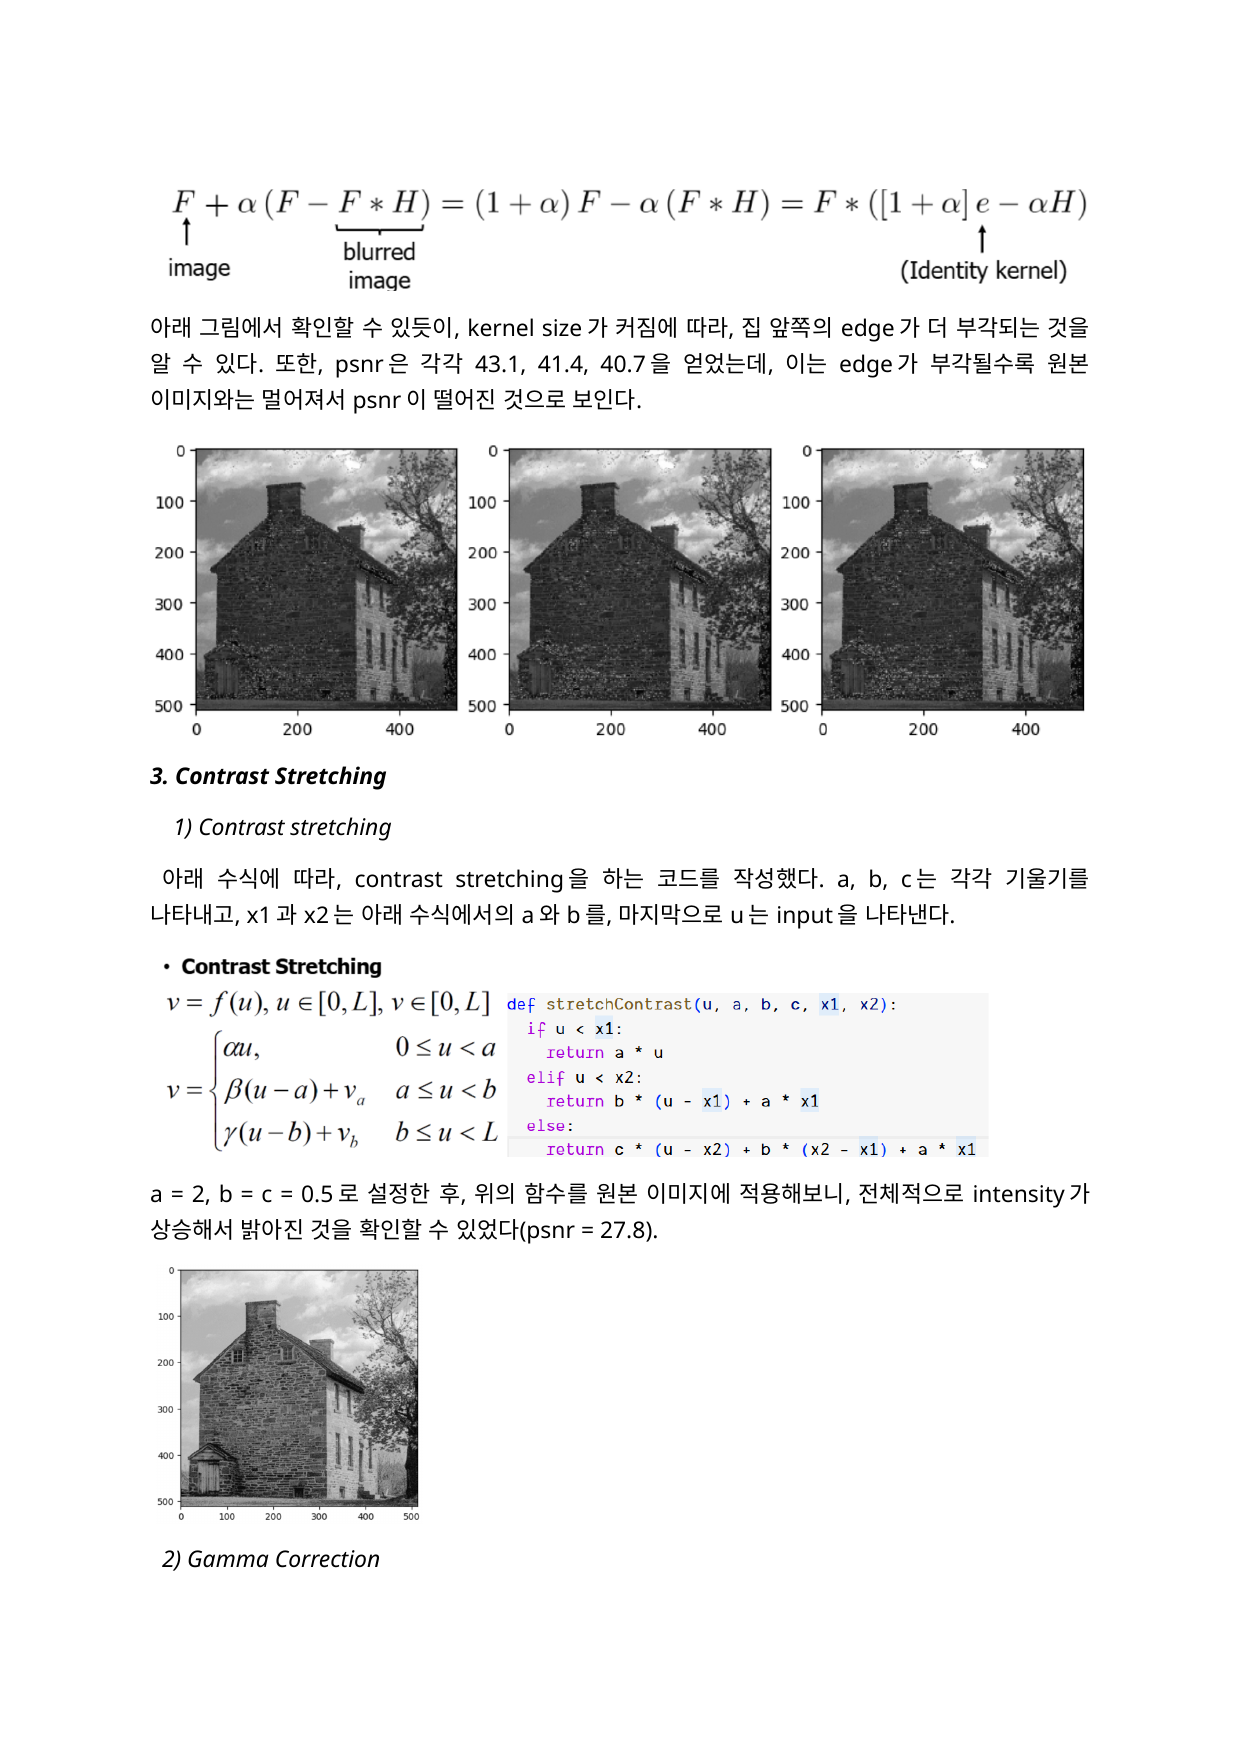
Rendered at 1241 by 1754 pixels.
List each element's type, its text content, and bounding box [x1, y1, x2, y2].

text 3. Contrast Stretching [150, 760, 1090, 792]
text 아래 그림에서 확인할 수 있듯이, kernel size가 커짐에 따라, 집 앞쪽의 edge가 더 부각되는 것을 알 수 있다. 또한, psnr은 각각 43.1, 41.4, 40.7을 얻었는데, 이는 edge가 부각될수록 원본 이미지와는 멀어져서 psnr이 떨어진 것으로 보인다. [150, 310, 1090, 415]
text 아래 수식에 따라, contrast stretching을 하는 코드를 작성했다. a, b, c는 각각 기울기를 나타내고, x1과 x2는 아래 수식에서의 a와 b를, 마지막으로 u는 input을 나타낸다. [150, 861, 1090, 930]
picture [150, 949, 989, 1157]
picture [156, 1264, 424, 1524]
picture [150, 434, 1091, 742]
text 1) Contrast stretching [150, 811, 1090, 842]
text 2) Gamma Correction [150, 1543, 1090, 1574]
text a = 2, b = c = 0.5로 설정한 후, 위의 함수를 원본 이미지에 적용해보니, 전체적으로 intensity가 상승해서 밝아진 것을 확인할 수 있었다(psnr = 27.8). [150, 1176, 1090, 1245]
picture [150, 177, 1091, 291]
